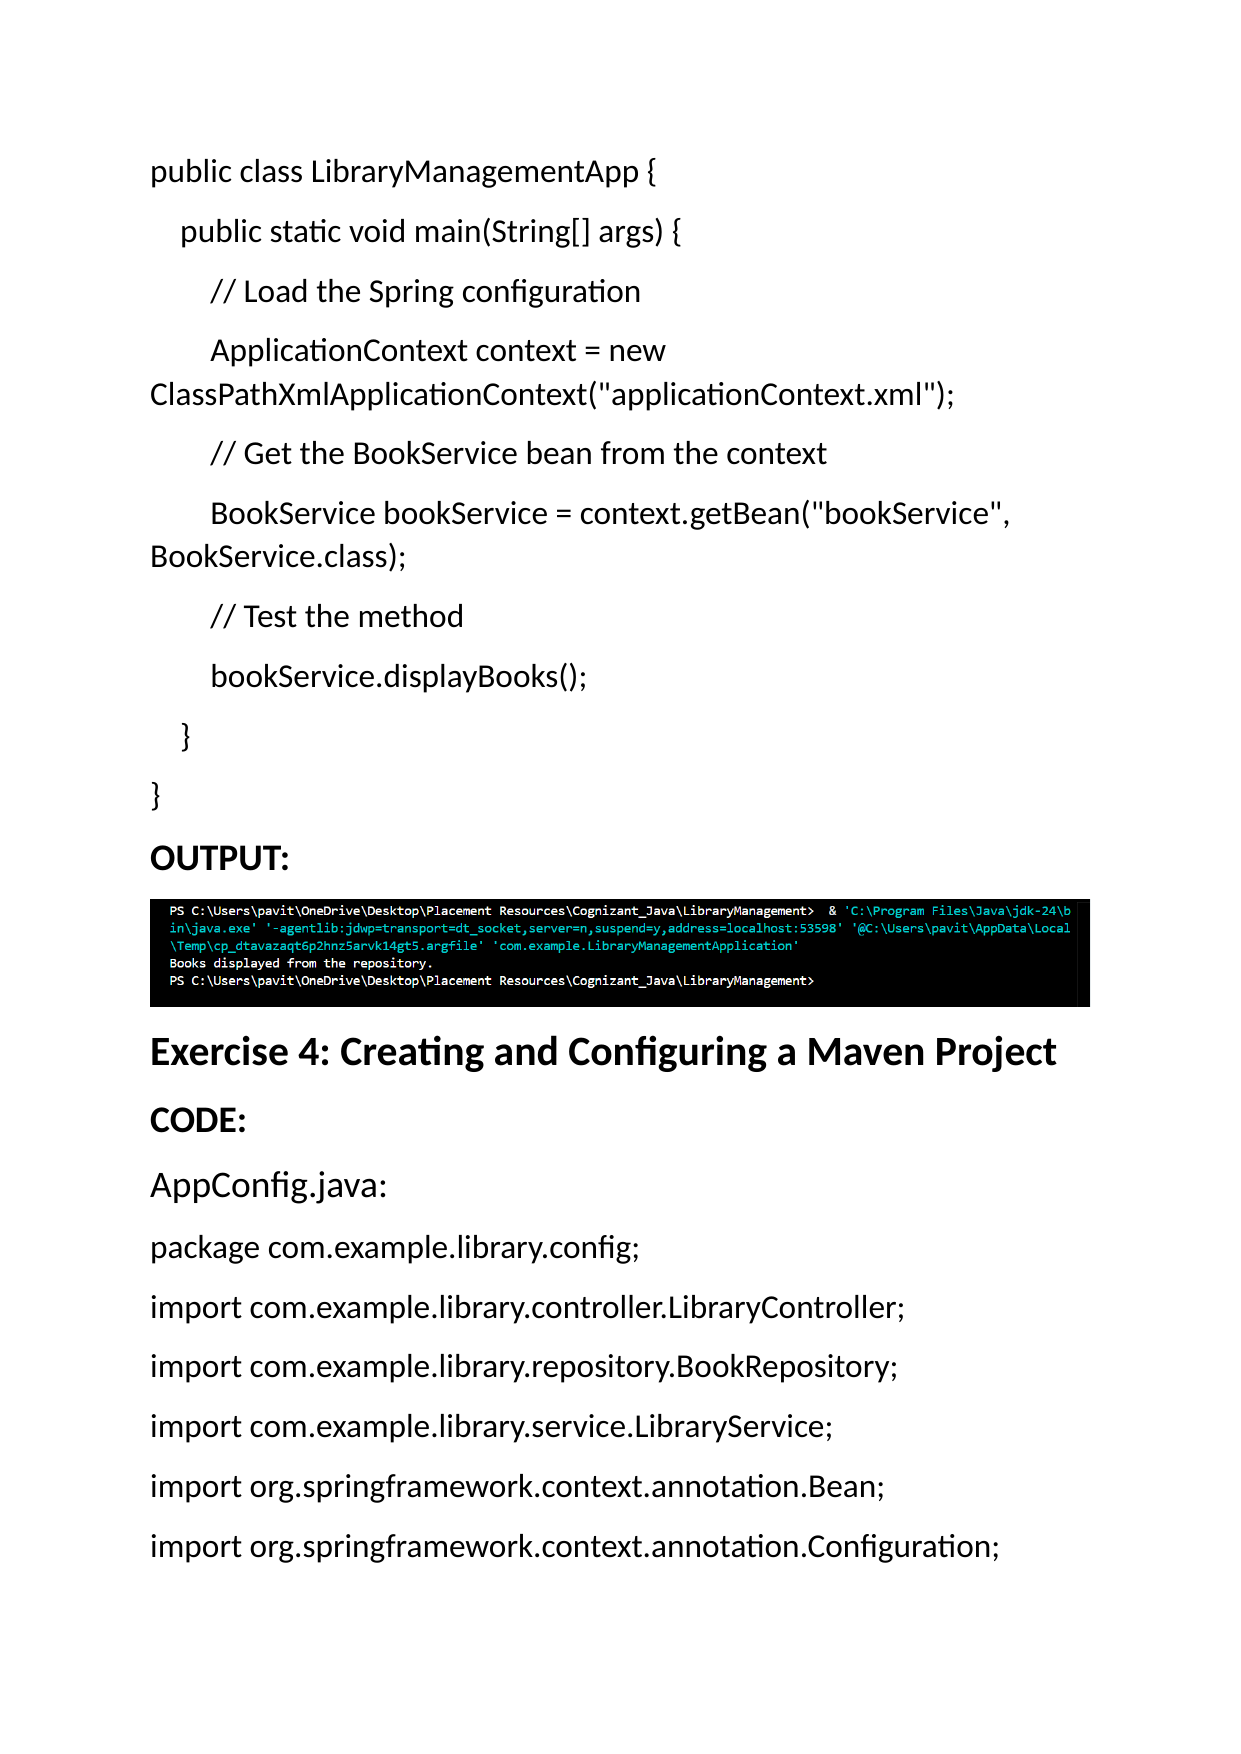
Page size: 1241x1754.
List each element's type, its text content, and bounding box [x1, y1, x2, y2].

text public class LibraryManagementApp { [150, 150, 1090, 191]
text public static void main(String[] args) { [150, 210, 1090, 251]
text import com.example.library.controller.LibraryController; [150, 1286, 1090, 1326]
text package com.example.library.config; [150, 1226, 1090, 1267]
text CODE: [150, 1096, 1090, 1141]
text } [150, 774, 1090, 815]
text // Test the method [150, 595, 1090, 636]
text import com.example.library.service.LibraryService; [150, 1405, 1090, 1446]
text } [150, 714, 1090, 755]
picture [150, 899, 1091, 1007]
text // Get the BookService bean from the context [150, 432, 1090, 473]
text import com.example.library.repository.BookRepository; [150, 1346, 1090, 1386]
text import org.springframework.context.annotation.Bean; [150, 1465, 1090, 1506]
text Exercise 4: Creating and Configuring a Maven Project [150, 1025, 1090, 1076]
text OUTPUT: [150, 834, 1090, 880]
text ApplicationContext context = new ClassPathXmlApplicationContext("applicationContext.xml"); [150, 329, 1090, 413]
text // Load the Spring configuration [150, 269, 1090, 310]
text AppConfig.java: [150, 1161, 1090, 1207]
text bookService.displayBooks(); [150, 655, 1090, 696]
text BookService bookService = context.getBean("bookService", BookService.class); [150, 492, 1090, 576]
text import org.springframework.context.annotation.Configuration; [150, 1525, 1090, 1566]
